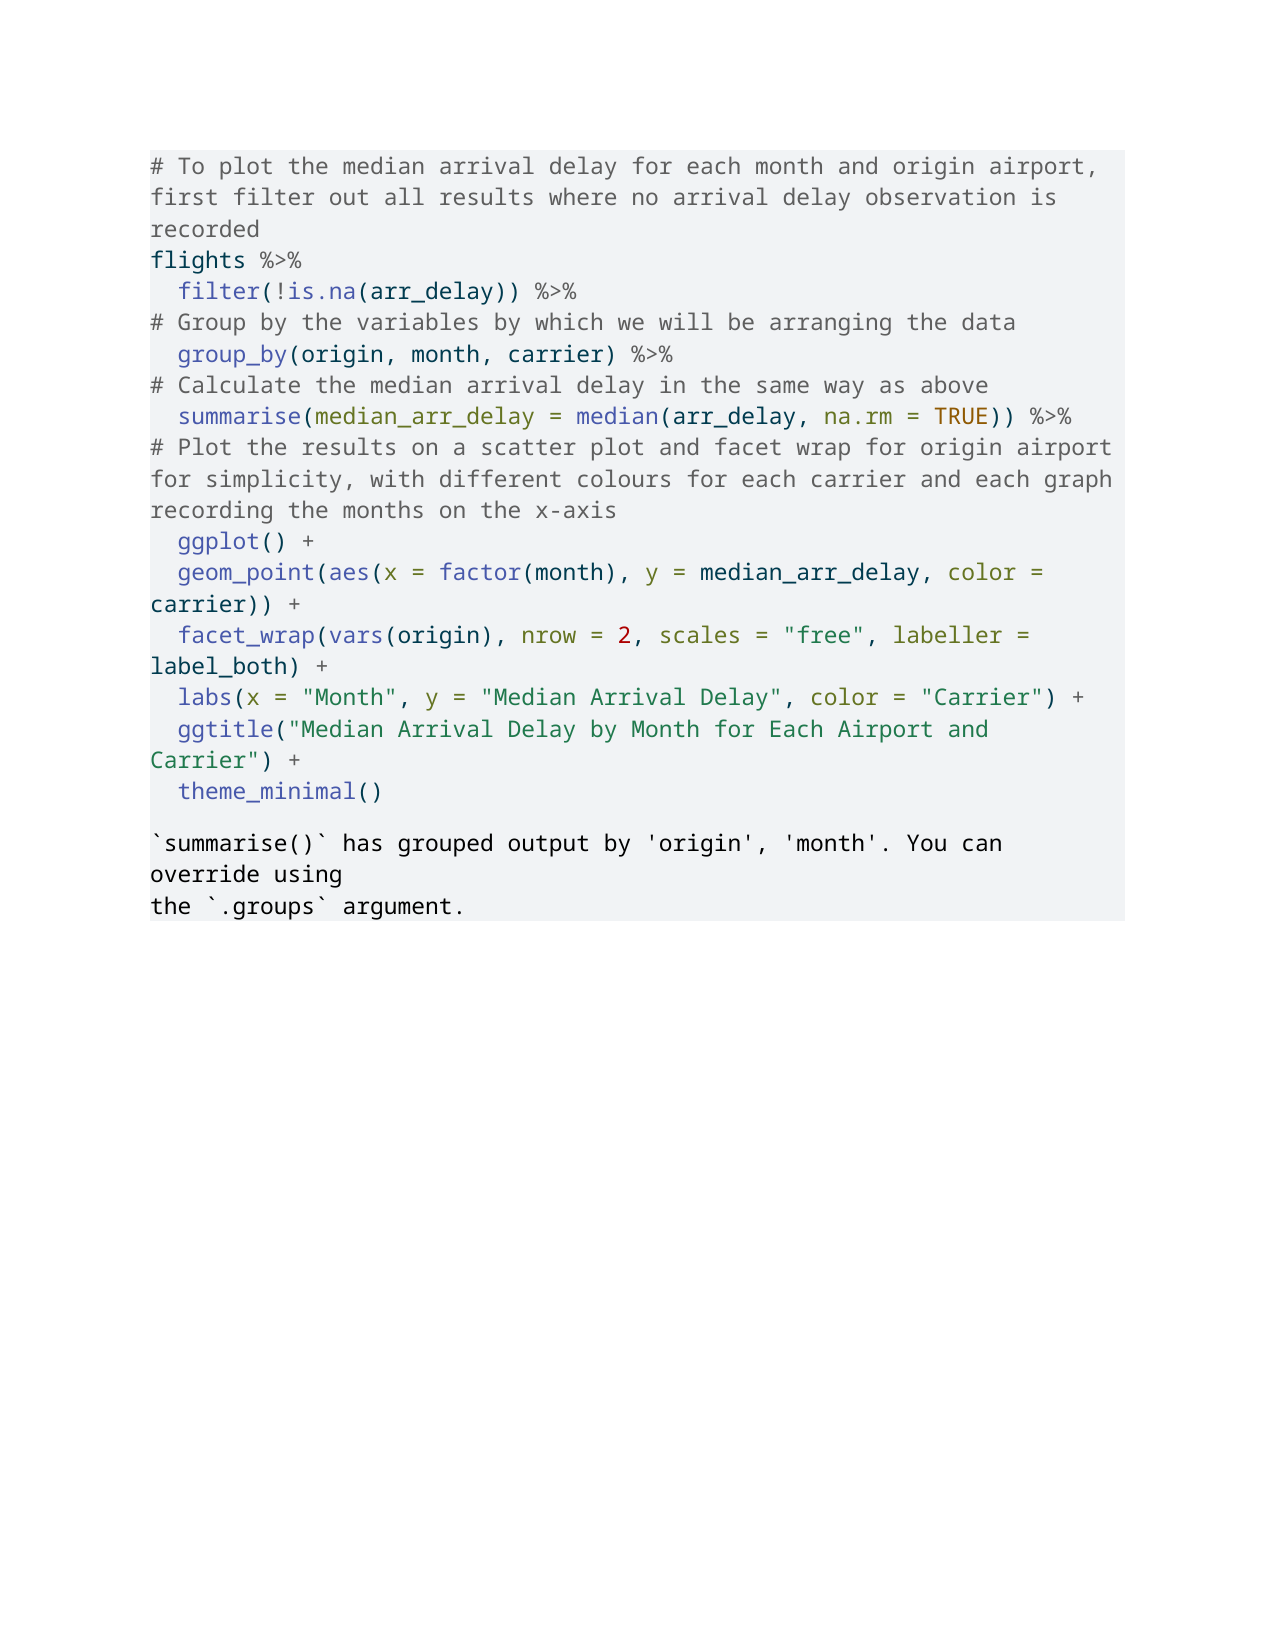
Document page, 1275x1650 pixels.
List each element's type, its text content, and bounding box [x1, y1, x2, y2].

text # To plot the median arrival delay for each month and origin airport, first filter out all results where no arrival delay observation is recorded flights %>% filter(!is.na(arr_delay)) %>% # Group by the variables by which we will be arranging the data group_by(origin, month, carrier) %>% # Calculate the median arrival delay in the same way as above summarise(median_arr_delay = median(arr_delay, na.rm = TRUE)) %>% # Plot the results on a scatter plot and facet wrap for origin airport for simplicity, with different colours for each carrier and each graph recording the months on the x-axis ggplot() + geom_point(aes(x = factor(month), y = median_arr_delay, color = carrier)) + facet_wrap(vars(origin), nrow = 2, scales = "free", labeller = label_both) + labs(x = "Month", y = "Median Arrival Delay", color = "Carrier") + ggtitle("Median Arrival Delay by Month for Each Airport and Carrier") + theme_minimal() [150, 150, 1125, 806]
text `summarise()` has grouped output by 'origin', 'month'. You can override using the `.groups` argument. [150, 827, 1125, 921]
